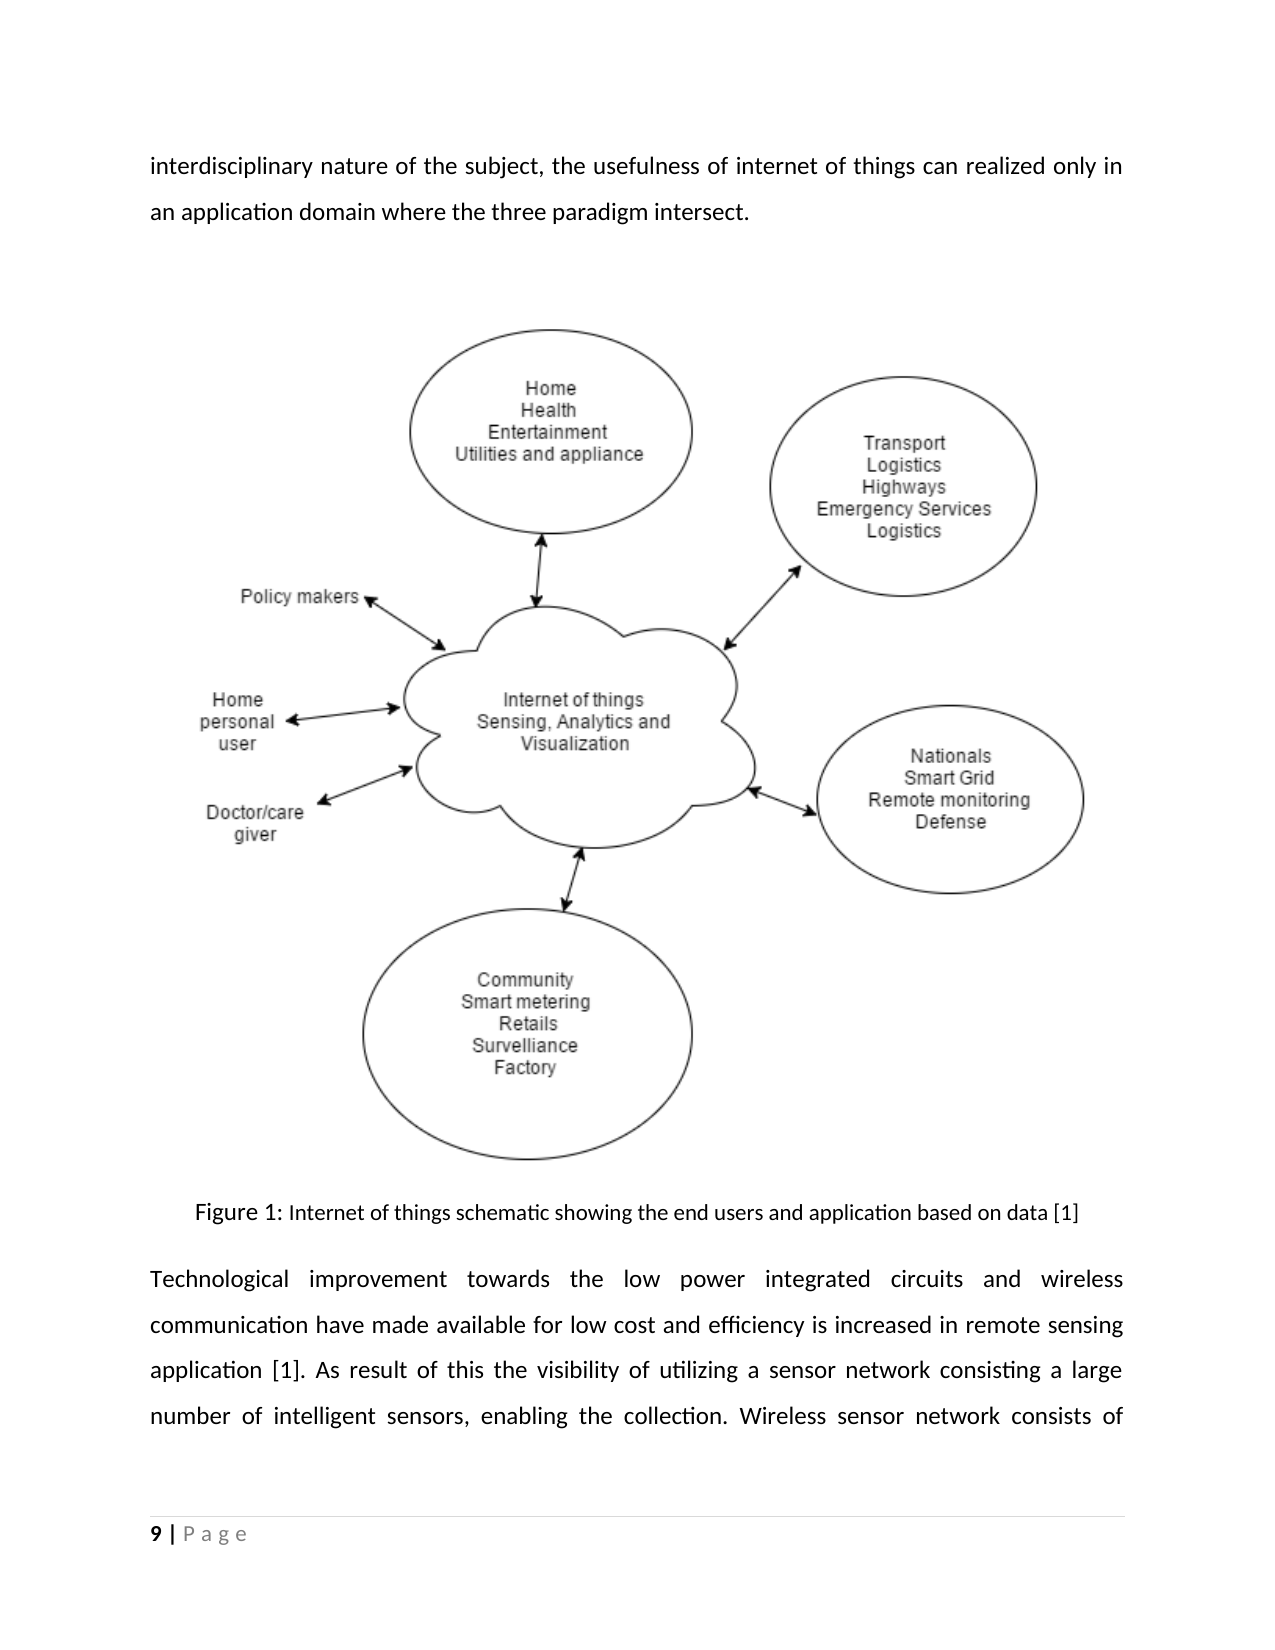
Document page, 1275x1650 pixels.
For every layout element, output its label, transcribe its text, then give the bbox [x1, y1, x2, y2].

text Figure 1: Internet of things schematic showing the end users and application based on data [1] [150, 1196, 1125, 1227]
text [150, 1263, 1125, 1431]
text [150, 150, 1125, 226]
